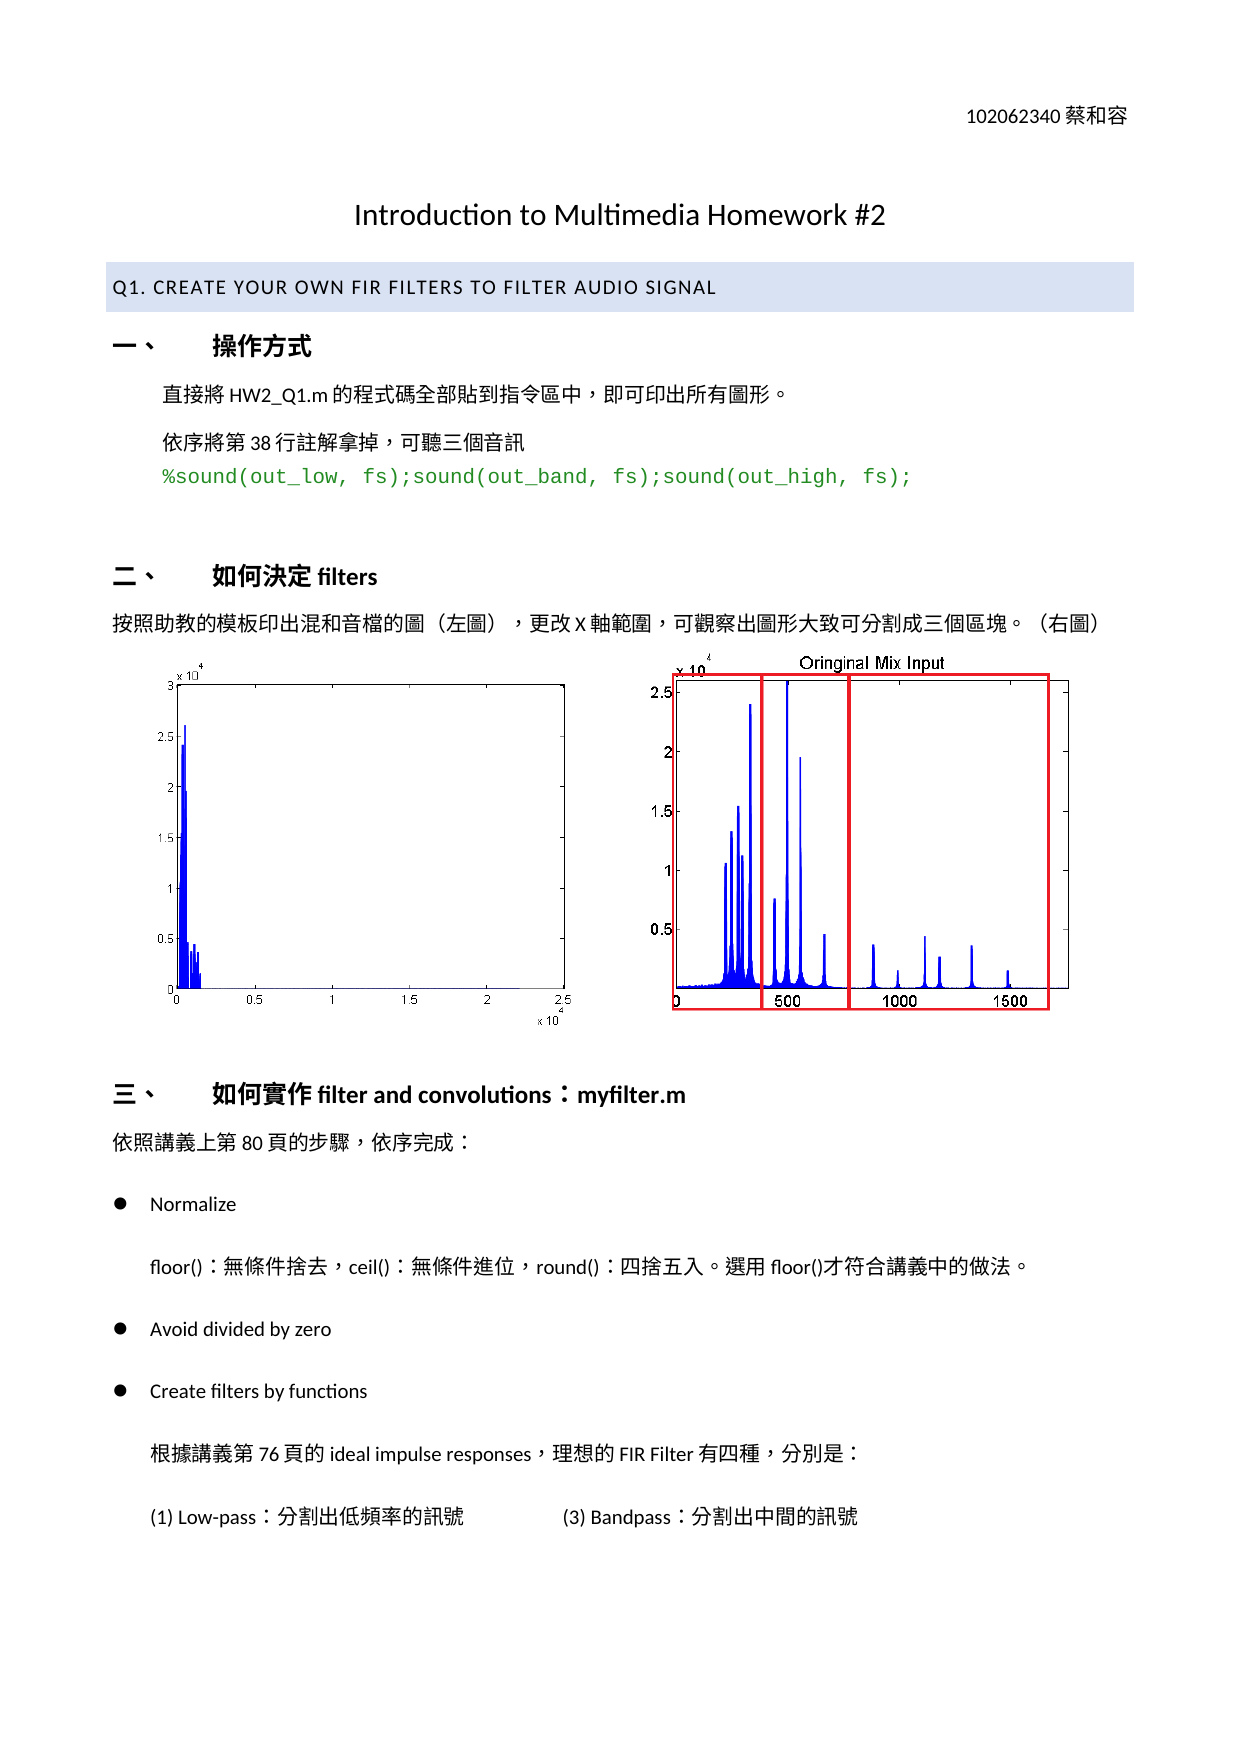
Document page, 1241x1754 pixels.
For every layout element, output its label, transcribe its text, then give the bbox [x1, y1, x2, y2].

text floor()：無條件捨去，ceil()：無條件進位，round()：四捨五入。選用floor()才符合講義中的做法。 [112, 1247, 1128, 1284]
subtitle Q1. Create your own FIR filters to filter audio signal [113, 268, 1128, 306]
text Introduction to Multimedia Homework #2 [112, 177, 1128, 252]
list 如何實作filter and convolutions：myfilter.m [112, 1074, 1128, 1112]
list (1) Low-pass：分割出低頻率的訊號 (3) Bandpass：分割出中間的訊號 [150, 1497, 1128, 1534]
list 根據講義第76頁的ideal impulse responses，理想的FIR Filter有四種，分別是： [112, 1434, 1128, 1471]
list 操作方式 [112, 326, 1128, 364]
text 直接將HW2_Q1.m的程式碼全部貼到指令區中，即可印出所有圖形。 [112, 374, 1128, 412]
list Create filters by functions [112, 1372, 1128, 1409]
text 依照講義上第80頁的步驟，依序完成： [112, 1122, 1128, 1159]
list Normalize [112, 1185, 1128, 1222]
list 如何決定filters [112, 555, 1128, 593]
picture [112, 651, 1115, 1029]
text 依序將第38行註解拿掉，可聽三個音訊 [112, 422, 1128, 459]
list Avoid divided by zero [112, 1310, 1128, 1347]
text %sound(out_low, fs);sound(out_band, fs);sound(out_high, fs); [112, 459, 1128, 497]
text 按照助教的模板印出混和音檔的圖（左圖），更改X軸範圍，可觀察出圖形大致可分割成三個區塊。（右圖） [112, 603, 1128, 641]
